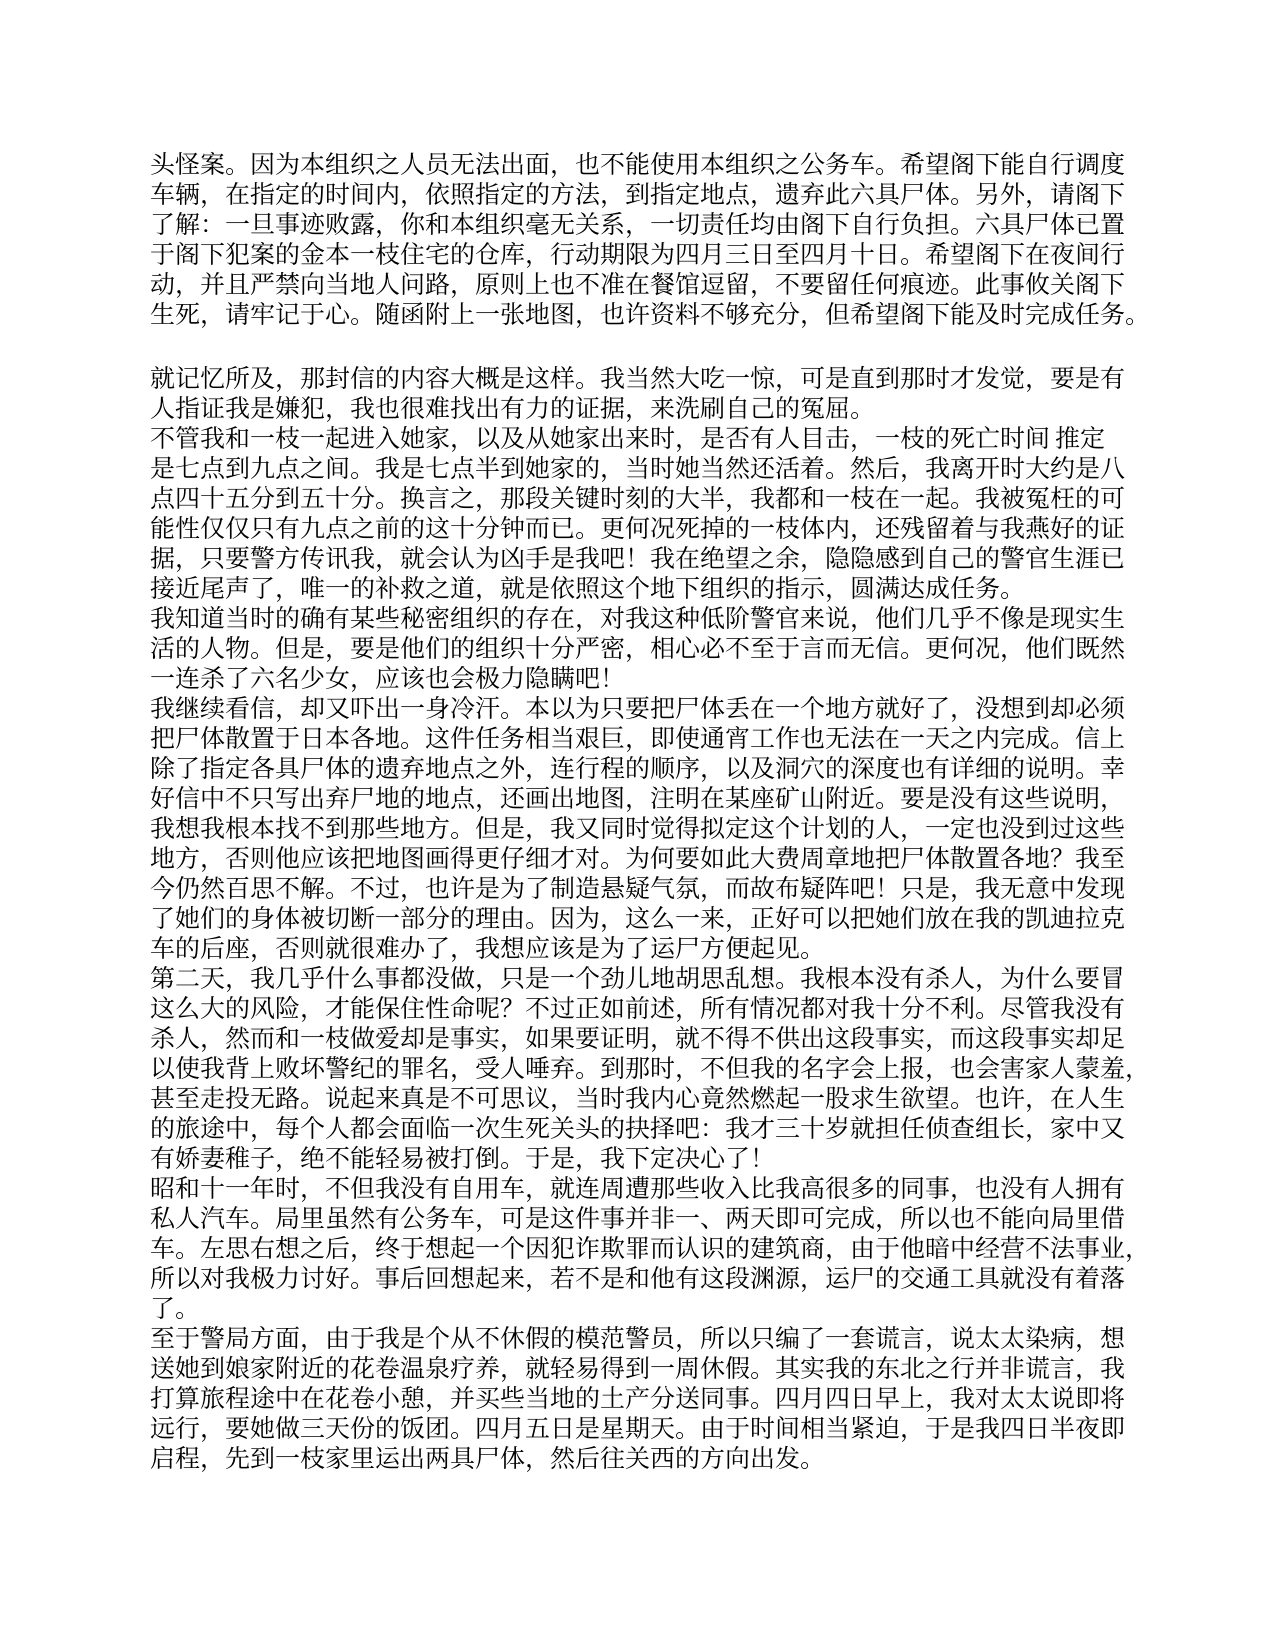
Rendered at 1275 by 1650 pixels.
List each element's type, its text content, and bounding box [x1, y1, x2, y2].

text 第二天，我几乎什么事都没做，只是一个劲儿地胡思乱想。我根本没有杀人，为什么要冒这么大的风险，才能保住性命呢？不过正如前述，所有情况都对我十分不利。尽管我没有杀人，然而和一枝做爱却是事实，如果要证明，就不得不供出这段事实，而这段事实却足以使我背上败坏警纪的罪名，受人唾弃。到那时，不但我的名字会上报，也会害家人蒙羞，甚至走投无路。说起来真是不可思议，当时我内心竟然燃起一股求生欲望。也许，在人生的旅途中，每个人都会面临一次生死关头的抉择吧：我才三十岁就担任侦查组长，家中又有娇妻稚子，绝不能轻易被打倒。于是，我下定决心了！ [150, 963, 1125, 1173]
text 昭和十一年时，不但我没有自用车，就连周遭那些收入比我高很多的同事，也没有人拥有私人汽车。局里虽然有公务车，可是这件事并非一、两天即可完成，所以也不能向局里借车。左思右想之后，终于想起一个因犯诈欺罪而认识的建筑商，由于他暗中经营不法事业，所以对我极力讨好。事后回想起来，若不是和他有这段渊源，运尸的交通工具就没有着落了。 [150, 1173, 1125, 1323]
text 我继续看信，却又吓出一身冷汗。本以为只要把尸体丢在一个地方就好了，没想到却必须把尸体散置于日本各地。这件任务相当艰巨，即使通宵工作也无法在一天之内完成。信上除了指定各具尸体的遗弃地点之外，连行程的顺序，以及洞穴的深度也有详细的说明。幸好信中不只写出弃尸地的地点，还画出地图，注明在某座矿山附近。要是没有这些说明，我想我根本找不到那些地方。但是，我又同时觉得拟定这个计划的人，一定也没到过这些地方，否则他应该把地图画得更仔细才对。为何要如此大费周章地把尸体散置各地？我至今仍然百思不解。不过，也许是为了制造悬疑气氛，而故布疑阵吧！只是，我无意中发现了她们的身体被切断一部分的理由。因为，这么一来，正好可以把她们放在我的凯迪拉克车的后座，否则就很难办了，我想应该是为了运尸方便起见。 [150, 693, 1125, 963]
text 我知道当时的确有某些秘密组织的存在，对我这种低阶警官来说，他们几乎不像是现实生活的人物。但是，要是他们的组织十分严密，相心必不至于言而无信。更何况，他们既然一连杀了六名少女，应该也会极力隐瞒吧！ [150, 603, 1125, 693]
text 不管我和一枝一起进入她家，以及从她家出来时，是否有人目击，一枝的死亡时间 推定是七点到九点之间。我是七点半到她家的，当时她当然还活着。然后，我离开时大约是八点四十五分到五十分。换言之，那段关键时刻的大半，我都和一枝在一起。我被冤枉的可能性仅仅只有九点之前的这十分钟而已。更何况死掉的一枝体内，还残留着与我燕好的证据，只要警方传讯我，就会认为凶手是我吧！我在绝望之余，隐隐感到自己的警官生涯已接近尾声了，唯一的补救之道，就是依照这个地下组织的指示，圆满达成任务。 [150, 423, 1125, 603]
text 至于警局方面，由于我是个从不休假的模范警员，所以只编了一套谎言，说太太染病，想送她到娘家附近的花卷温泉疗养，就轻易得到一周休假。其实我的东北之行并非谎言，我打算旅程途中在花卷小憩，并买些当地的土产分送同事。四月四日早上，我对太太说即将远行，要她做三天份的饭团。四月五日是星期天。由于时间相当紧迫，于是我四日半夜即启程，先到一枝家里运出两具尸体，然后往关西的方向出发。 [150, 1323, 1125, 1473]
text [150, 150, 1125, 330]
text 就记忆所及，那封信的内容大概是这样。我当然大吃一惊，可是直到那时才发觉，要是有人指证我是嫌犯，我也很难找出有力的证据，来洗刷自己的冤屈。 [150, 363, 1125, 423]
